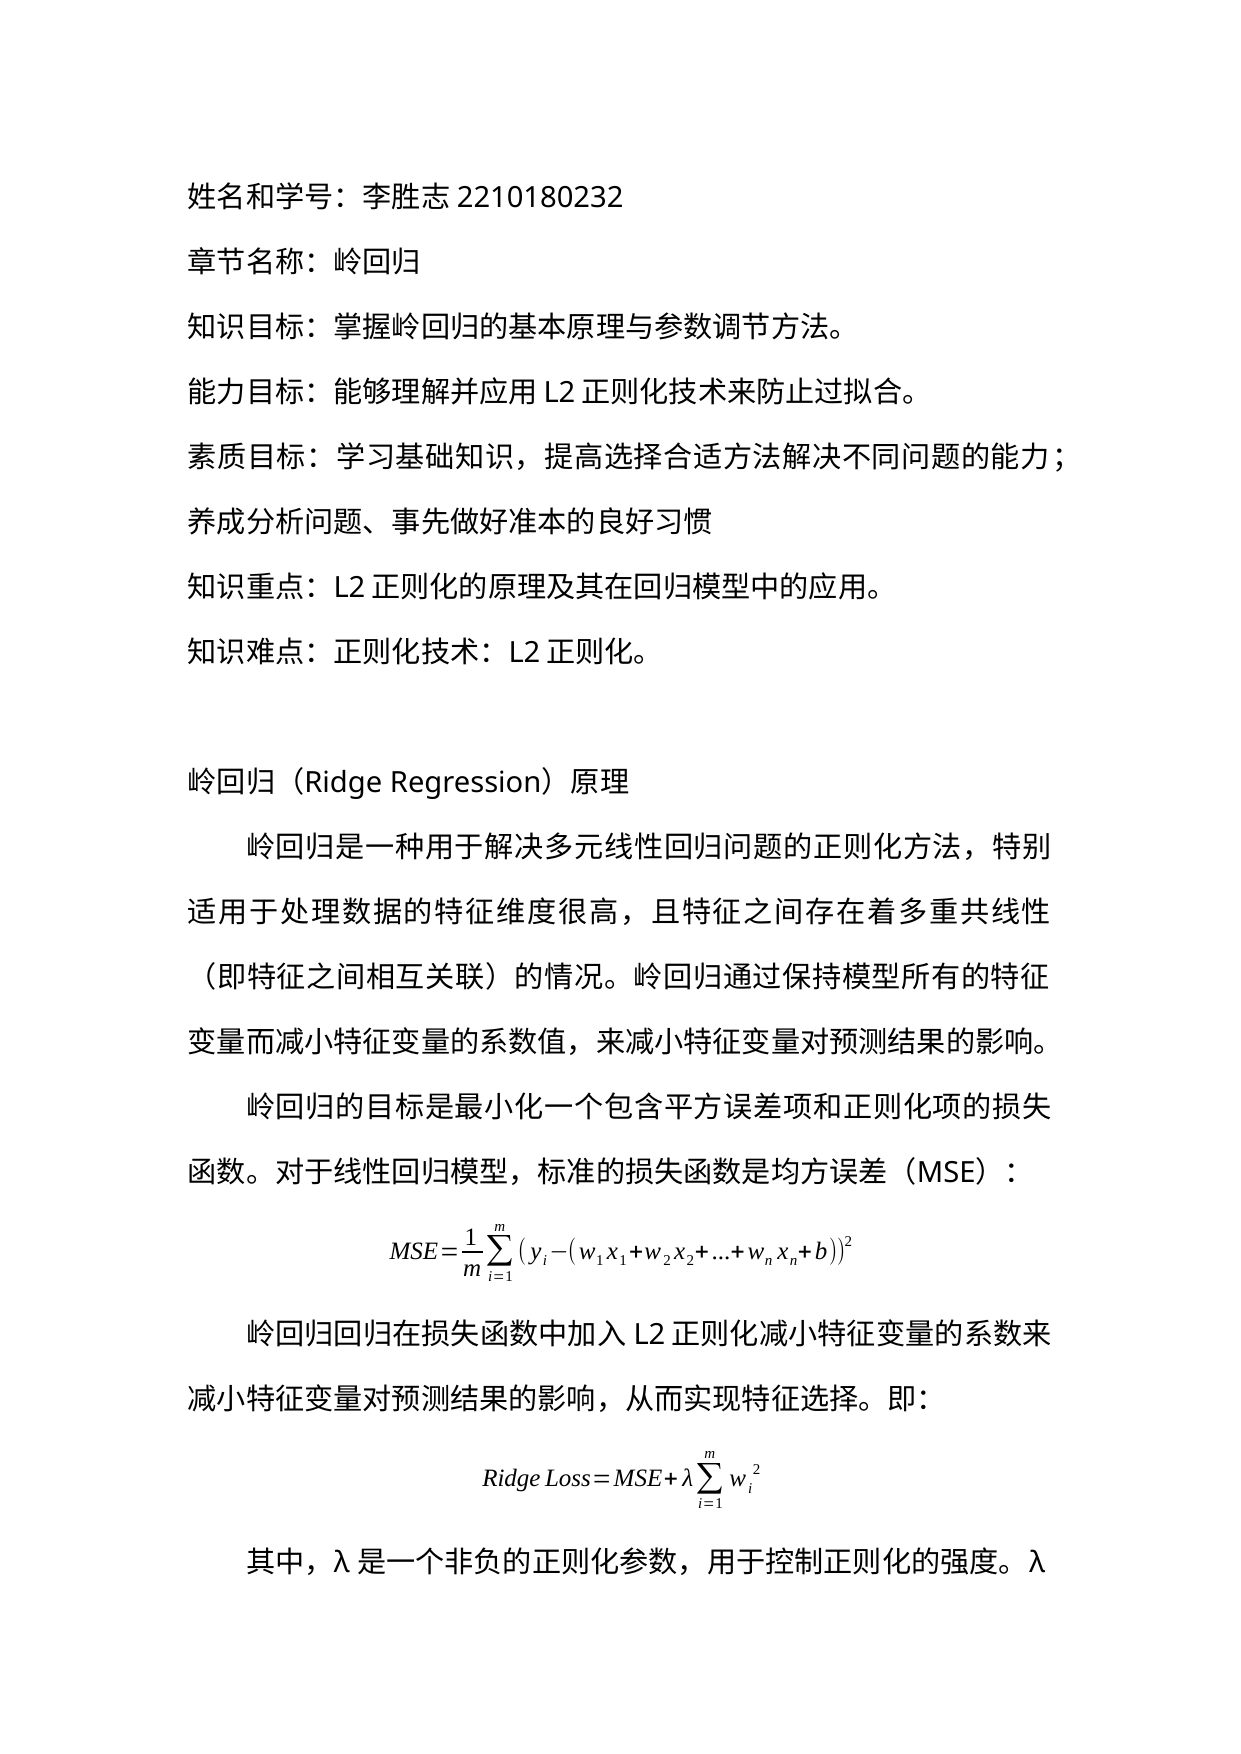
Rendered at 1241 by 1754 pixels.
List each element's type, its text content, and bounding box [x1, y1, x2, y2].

text 岭回归（Ridge Regression）原理 [187, 747, 1053, 812]
text 章节名称：岭回归 [187, 227, 1053, 292]
text 能力目标：能够理解并应用L2正则化技术来防止过拟合。 [187, 357, 1053, 422]
text 知识重点：L2正则化的原理及其在回归模型中的应用。 [187, 552, 1053, 617]
text 知识目标：掌握岭回归的基本原理与参数调节方法。 [187, 292, 1053, 357]
text 知识难点：正则化技术：L2正则化。 [187, 617, 1053, 682]
text 岭回归的目标是最小化一个包含平方误差项和正则化项的损失函数。对于线性回归模型，标准的损失函数是均方误差（MSE）： [187, 1072, 1053, 1202]
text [187, 1527, 1053, 1592]
text 姓名和学号：李胜志 2210180232 [187, 162, 1053, 227]
text 素质目标：学习基础知识，提高选择合适方法解决不同问题的能力；养成分析问题、事先做好准本的良好习惯 [187, 422, 1053, 552]
text 岭回归是一种用于解决多元线性回归问题的正则化方法，特别适用于处理数据的特征维度很高，且特征之间存在着多重共线性（即特征之间相互关联）的情况。岭回归通过保持模型所有的特征变量而减小特征变量的系数值，来减小特征变量对预测结果的影响。 [187, 812, 1053, 1072]
text 岭回归回归在损失函数中加入L2正则化减小特征变量的系数来减小特征变量对预测结果的影响，从而实现特征选择。即： [187, 1299, 1053, 1429]
